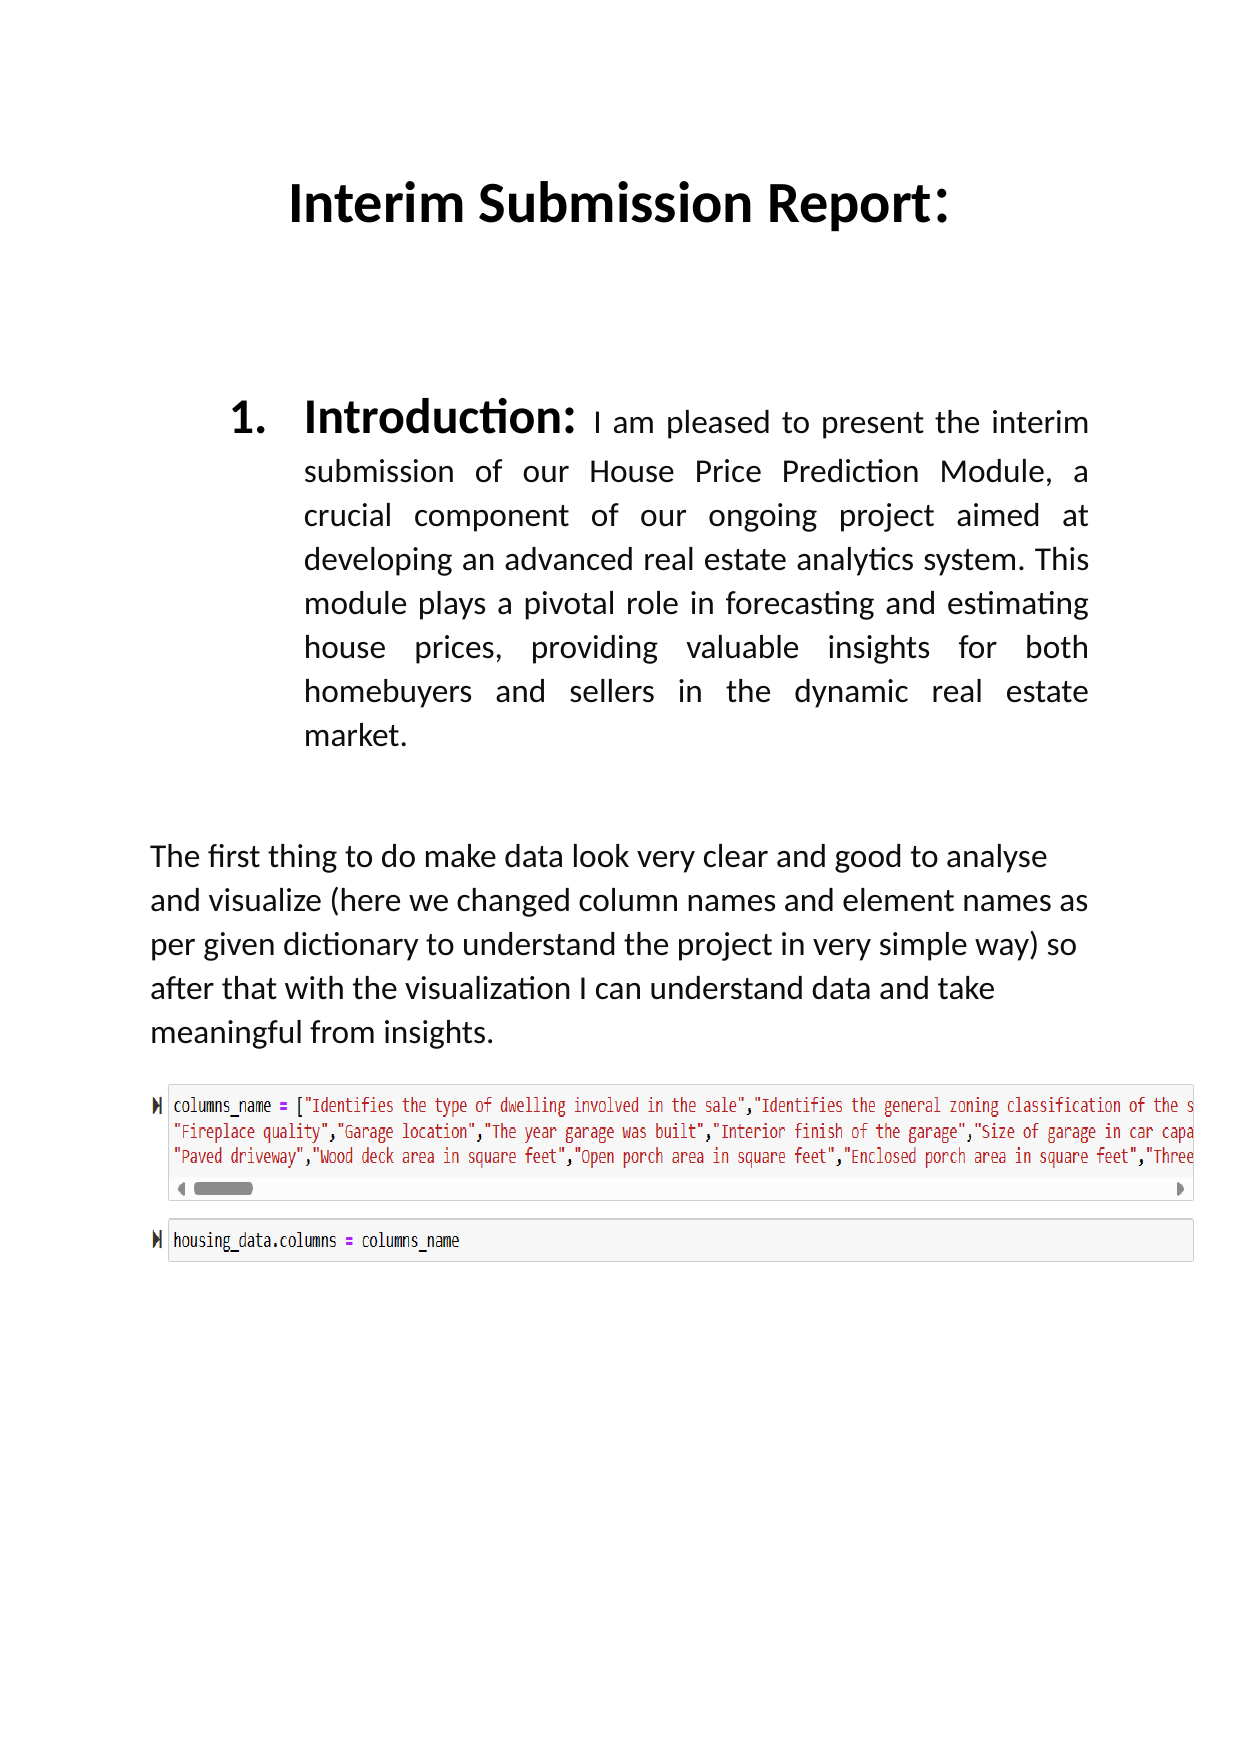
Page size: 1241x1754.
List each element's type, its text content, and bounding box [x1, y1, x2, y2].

text The first thing to do make data look very clear and good to analyse and visualize (here we changed column names and element names as per given dictionary to understand the project in very simple way) so after that with the visualization I can understand data and take meaningful from insights. [150, 835, 1090, 1052]
list Introduction: I am pleased to present the interim submission of our House Price Prediction Module, a crucial component of our ongoing project aimed at developing an advanced real estate analytics system. This module plays a pivotal role in forecasting and estimating house prices, providing valuable insights for both homebuyers and sellers in the dynamic real estate market. [229, 381, 1090, 755]
picture [150, 1071, 1212, 1277]
text Interim Submission Report: [150, 150, 1090, 242]
